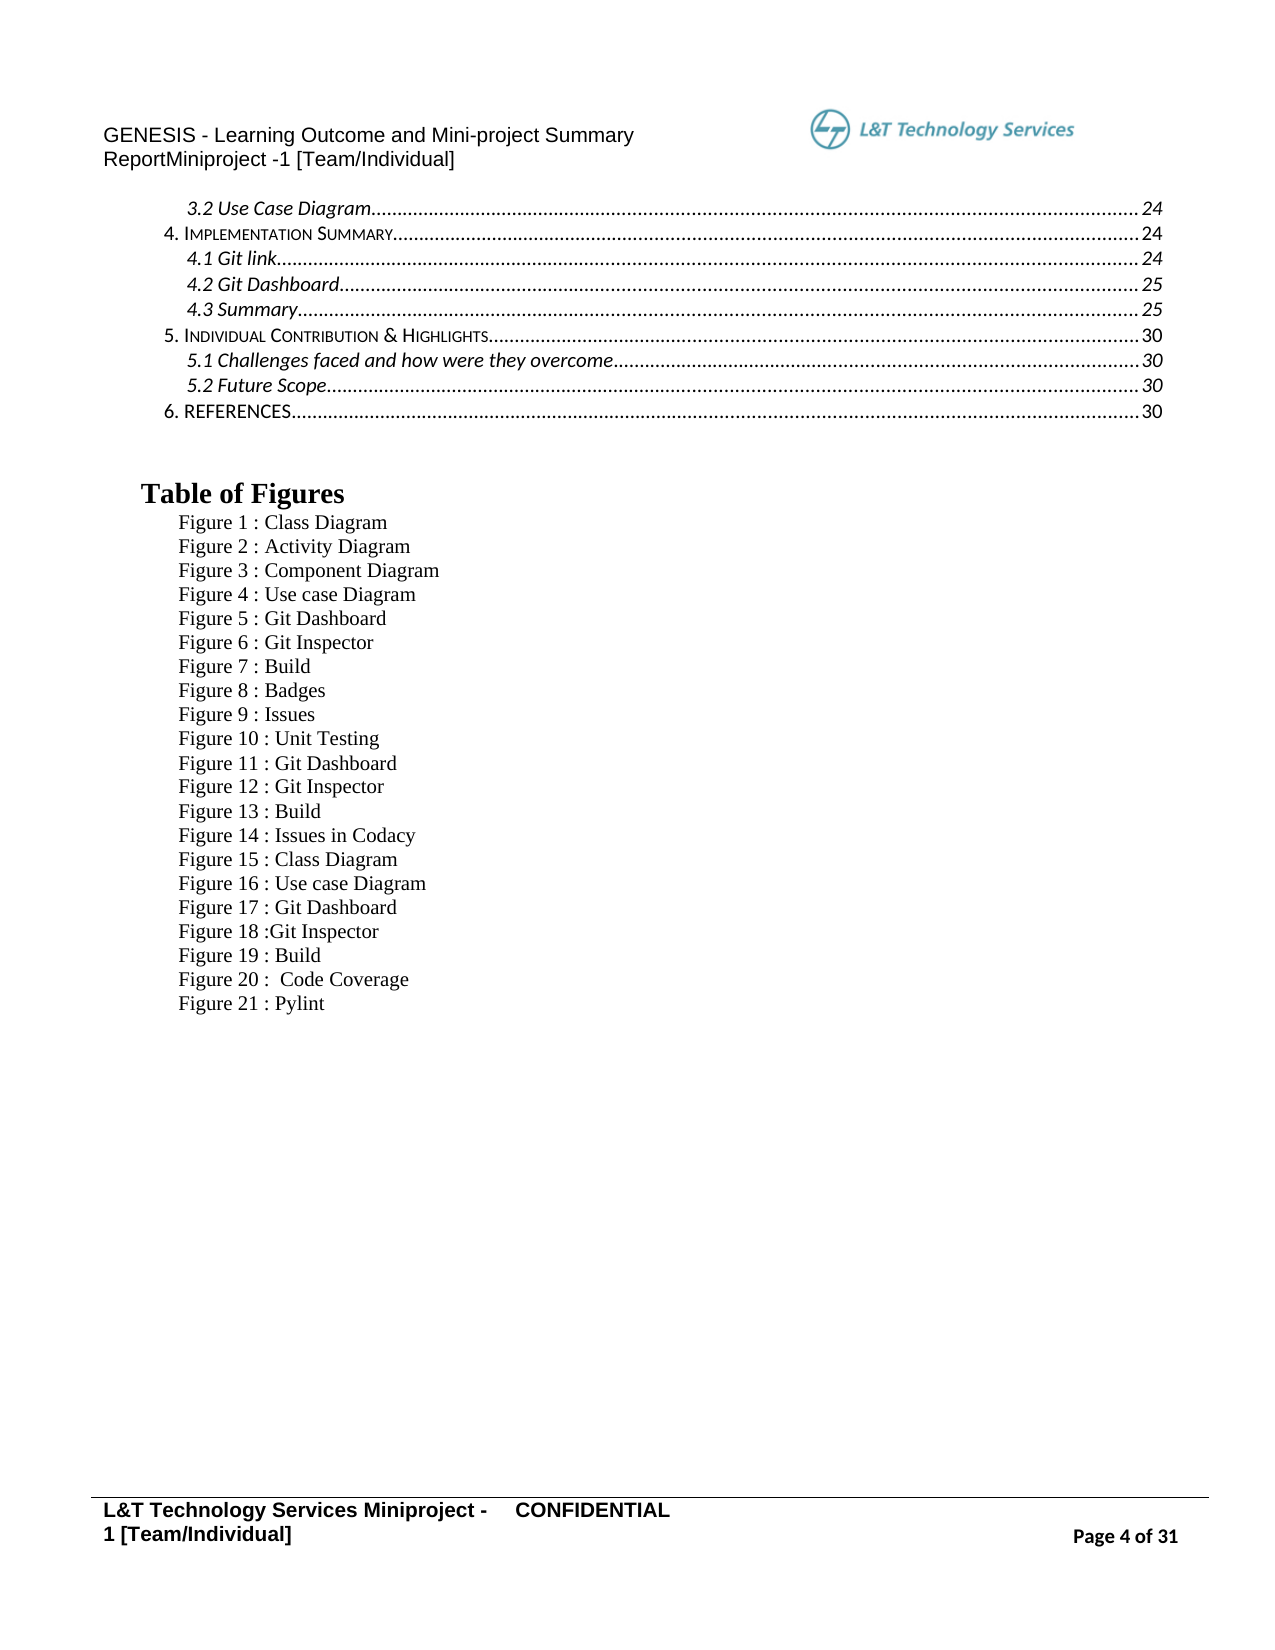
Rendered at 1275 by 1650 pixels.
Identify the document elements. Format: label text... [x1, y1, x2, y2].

text Figure 3 : Component Diagram [103, 558, 1162, 582]
text Figure 10 : Unit Testing [103, 726, 1162, 750]
text Figure 14 : Issues in Codacy [103, 823, 1162, 847]
text Figure 18 :Git Inspector [103, 919, 1162, 943]
text Figure 16 : Use case Diagram [103, 871, 1162, 895]
text Figure 2 : Activity Diagram [103, 534, 1162, 558]
text Figure 17 : Git Dashboard [103, 895, 1162, 919]
text Figure 11 : Git Dashboard [103, 750, 1162, 774]
text Figure 12 : Git Inspector [103, 774, 1162, 798]
text Figure 15 : Class Diagram [103, 847, 1162, 871]
text Figure 21 : Pylint [103, 991, 1162, 1015]
text Figure 6 : Git Inspector [103, 630, 1162, 654]
picture [808, 98, 1075, 162]
text Figure 13 : Build [103, 798, 1162, 823]
text Figure 1 : Class Diagram [103, 510, 1162, 534]
text Figure 9 : Issues [103, 702, 1162, 726]
text Figure 5 : Git Dashboard [103, 606, 1162, 630]
text Figure 20 : Code Coverage [103, 967, 1162, 991]
text Table of Figures [103, 476, 1162, 510]
text Figure 8 : Badges [103, 678, 1162, 702]
text Figure 19 : Build [103, 943, 1162, 967]
text Figure 4 : Use case Diagram [103, 582, 1162, 606]
text Figure 7 : Build [103, 654, 1162, 678]
